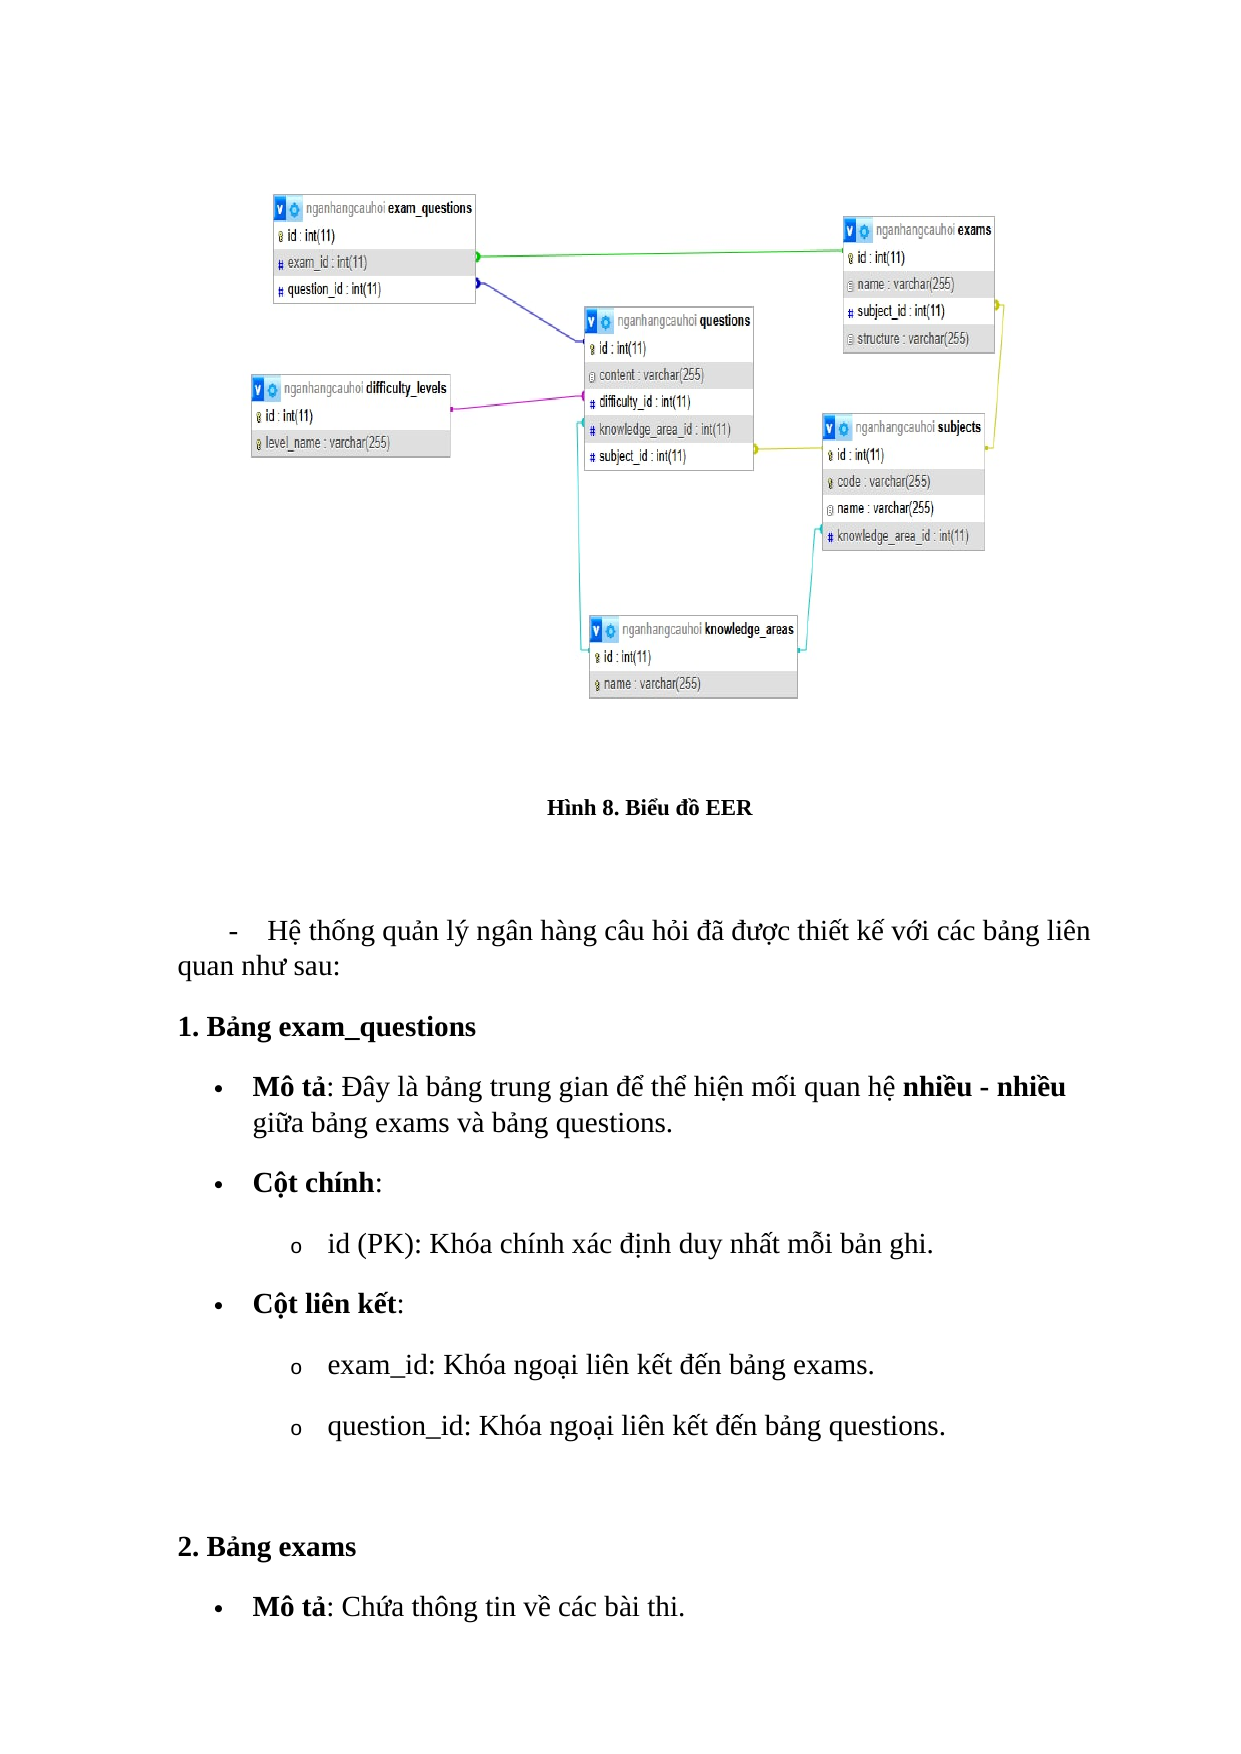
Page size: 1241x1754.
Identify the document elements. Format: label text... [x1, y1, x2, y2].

picture [177, 118, 1108, 768]
list Mô tả: Chứa thông tin về các bài thi. [215, 1589, 1122, 1623]
list exam_id: Khóa ngoại liên kết đến bảng exams. [290, 1347, 1122, 1381]
text 1. Bảng exam_questions [177, 1009, 1122, 1043]
list Cột liên kết: [215, 1287, 1122, 1320]
text Hình 8. Biểu đồ EER [177, 794, 1122, 821]
list Cột chính: [215, 1166, 1122, 1199]
text - Hệ thống quản lý ngân hàng câu hỏi đã được thiết kế với các bảng liên quan như sau: [177, 913, 1122, 982]
list Mô tả: Đây là bảng trung gian để thể hiện mối quan hệ nhiều - nhiều giữa bảng exams và bảng questions. [215, 1069, 1122, 1139]
list question_id: Khóa ngoại liên kết đến bảng questions. [290, 1408, 1122, 1441]
text 2. Bảng exams [177, 1529, 1122, 1562]
list id (PK): Khóa chính xác định duy nhất mỗi bản ghi. [290, 1226, 1122, 1260]
